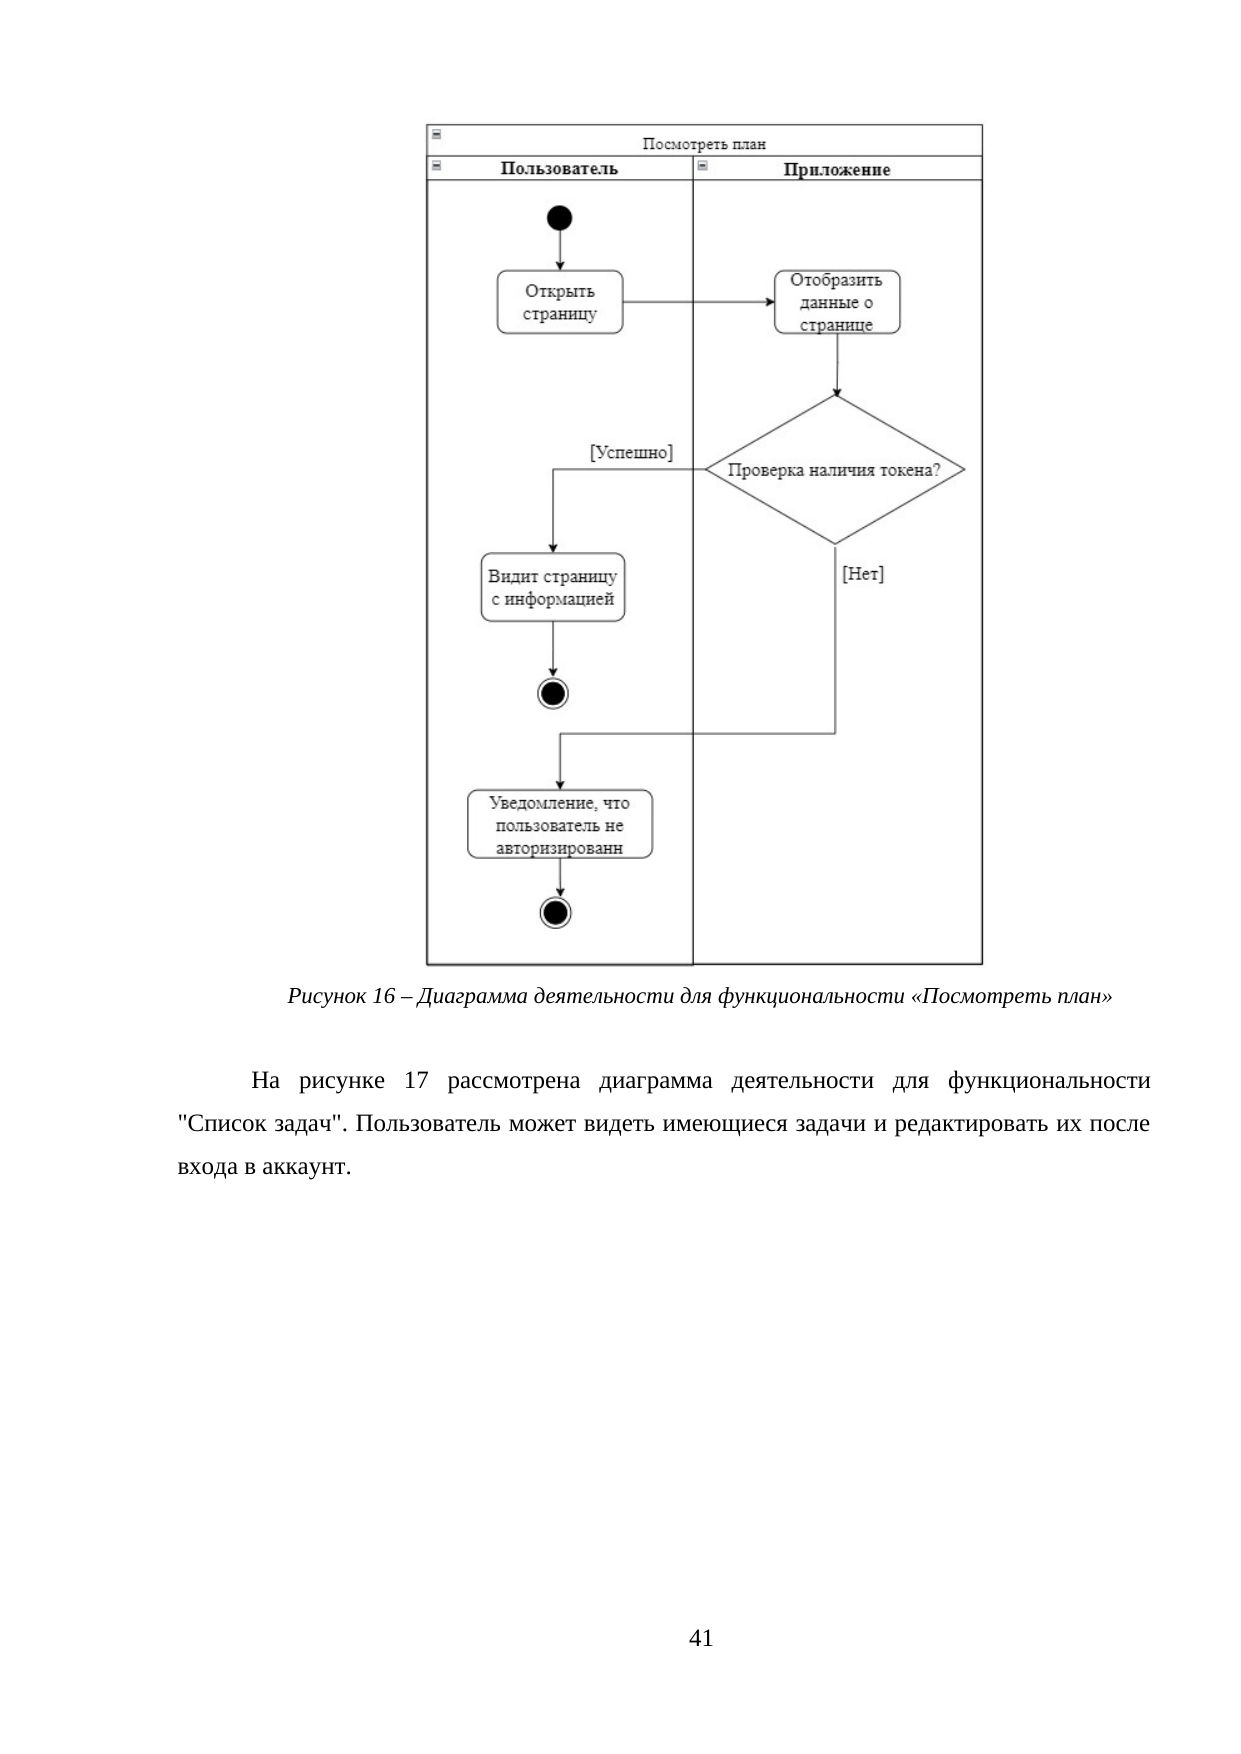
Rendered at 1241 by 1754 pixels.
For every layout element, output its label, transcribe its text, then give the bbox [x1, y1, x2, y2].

text Рисунок 16 – Диаграмма деятельности для функциональности «Посмотреть план» [177, 982, 1152, 1009]
text На рисунке 17 рассмотрена диаграмма деятельности для функциональности "Список задач". Пользователь может видеть имеющиеся задачи и редактировать их после входа в аккаунт. [177, 1065, 1152, 1180]
picture [406, 118, 997, 969]
